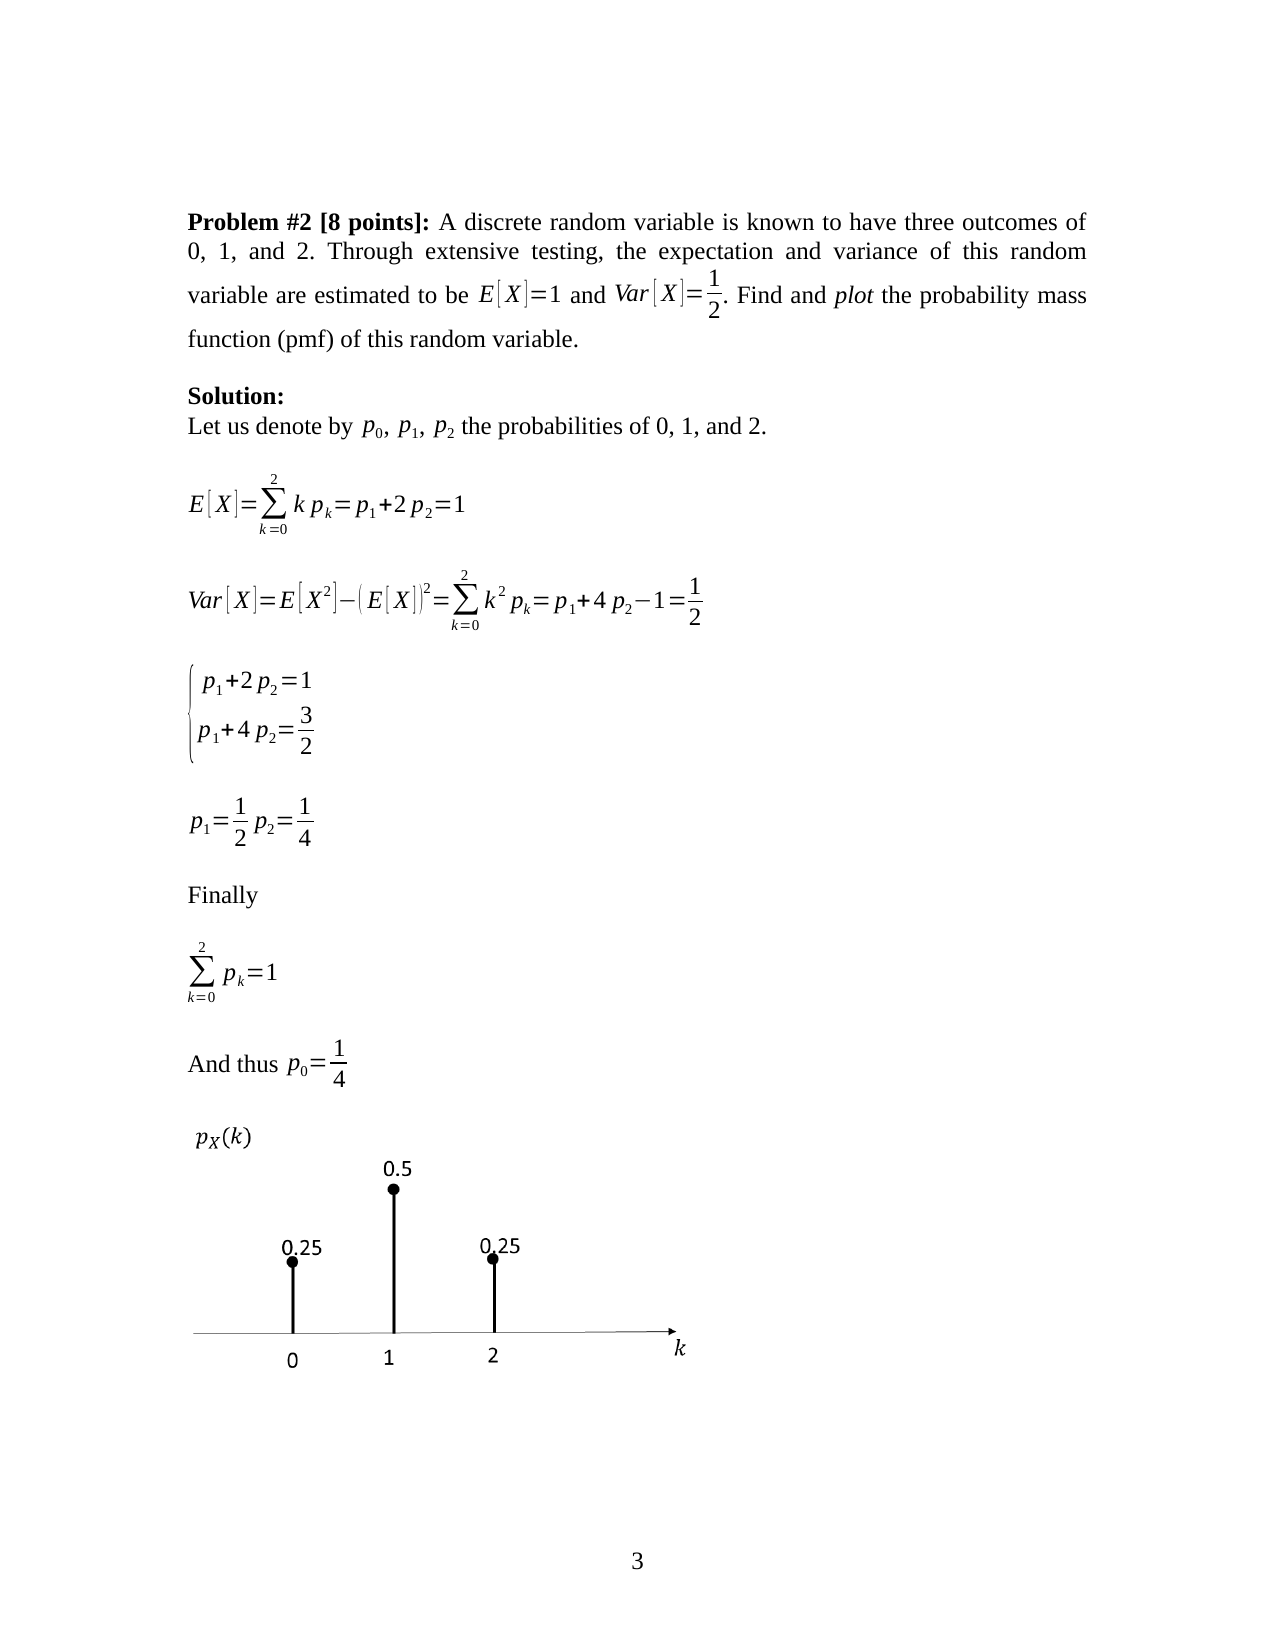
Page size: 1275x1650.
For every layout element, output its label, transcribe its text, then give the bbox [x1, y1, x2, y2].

text Finally [187, 881, 1087, 909]
text Problem #2 [8 points]: A discrete random variable is known to have three outcomes of 0, 1, and 2. Through extensive testing, the expectation and variance of this random variable are estimated to be and . Find and plot the probability mass function (pmf) of this random variable. [187, 207, 1087, 353]
text Let us denote by , , the probabilities of 0, 1, and 2. [187, 410, 1087, 442]
picture [187, 1121, 695, 1388]
text And thus [187, 1034, 1087, 1093]
text Solution: [187, 381, 1087, 410]
